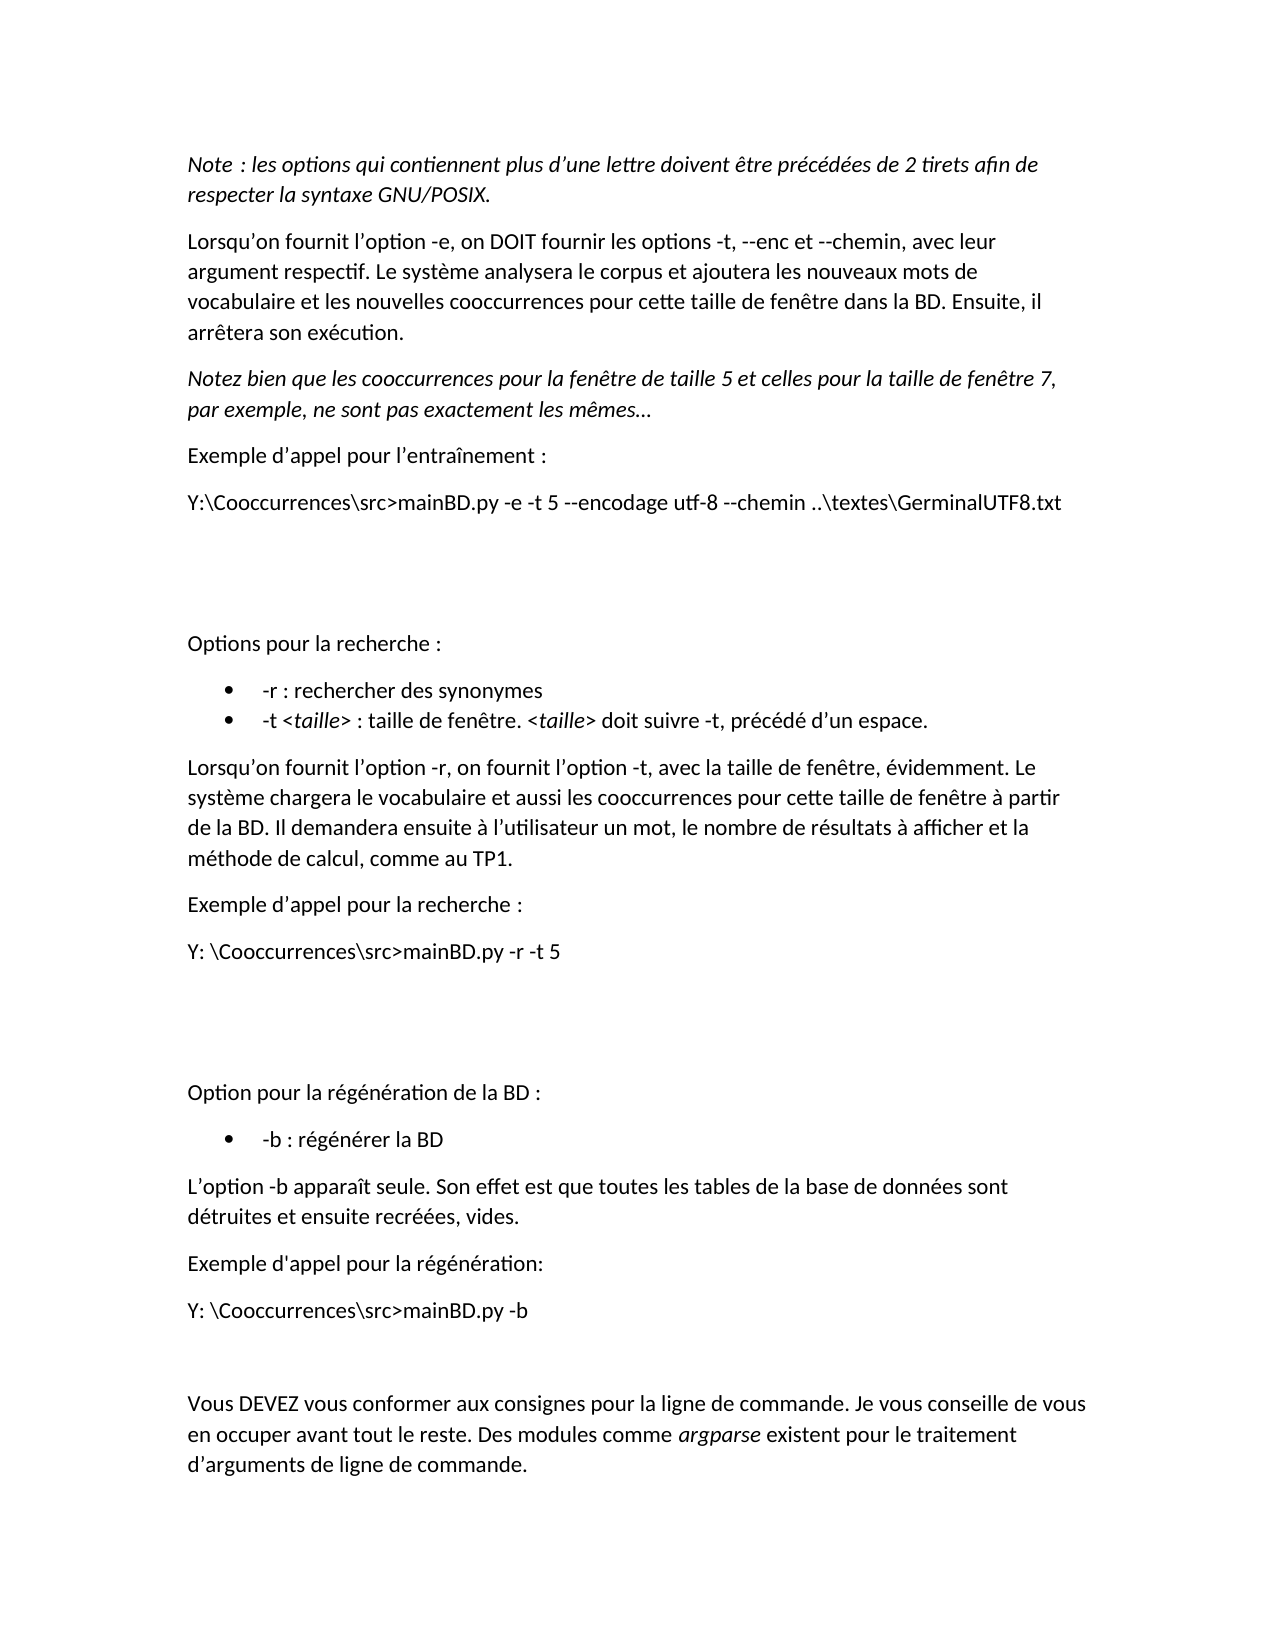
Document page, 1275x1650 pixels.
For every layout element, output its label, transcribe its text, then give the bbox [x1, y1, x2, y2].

text Exemple d'appel pour la régénération: [187, 1249, 1087, 1277]
text Y: \Cooccurrences\src>mainBD.py -b [187, 1296, 1087, 1324]
text Y: \Cooccurrences\src>mainBD.py -r -t 5 [187, 937, 1087, 966]
text Lorsqu’on fournit l’option -e, on DOIT fournir les options -t, --enc et --chemin, avec leur argument respectif. Le système analysera le corpus et ajoutera les nouveaux mots de vocabulaire et les nouvelles cooccurrences pour cette taille de fenêtre dans la BD. Ensuite, il arrêtera son exécution. [187, 227, 1087, 346]
text Lorsqu’on fournit l’option -r, on fournit l’option -t, avec la taille de fenêtre, évidemment. Le système chargera le vocabulaire et aussi les cooccurrences pour cette taille de fenêtre à partir de la BD. Il demandera ensuite à l’utilisateur un mot, le nombre de résultats à afficher et la méthode de calcul, comme au TP1. [187, 753, 1087, 872]
text Exemple d’appel pour l’entraînement : [187, 442, 1087, 470]
text Exemple d’appel pour la recherche : [187, 891, 1087, 919]
text Note : les options qui contiennent plus d’une lettre doivent être précédées de 2 tirets afin de respecter la syntaxe GNU/POSIX. [187, 150, 1087, 208]
list -r : rechercher des synonymes [225, 676, 1087, 704]
text Vous DEVEZ vous conformer aux consignes pour la ligne de commande. Je vous conseille de vous en occuper avant tout le reste. Des modules comme argparse existent pour le traitement d’arguments de ligne de commande. [187, 1389, 1087, 1478]
list -t <taille> : taille de fenêtre. <taille> doit suivre -t, précédé d’un espace. [225, 706, 1087, 734]
list -b : régénérer la BD [225, 1125, 1087, 1153]
text L’option -b apparaît seule. Son effet est que toutes les tables de la base de données sont détruites et ensuite recréées, vides. [187, 1172, 1087, 1230]
text Notez bien que les cooccurrences pour la fenêtre de taille 5 et celles pour la taille de fenêtre 7, par exemple, ne sont pas exactement les mêmes… [187, 364, 1087, 423]
text Options pour la recherche : [187, 629, 1087, 657]
text Y:\Cooccurrences\src>mainBD.py -e -t 5 --encodage utf-8 --chemin ..\textes\GerminalUTF8.txt [187, 488, 1087, 517]
text Option pour la régénération de la BD : [187, 1078, 1087, 1106]
